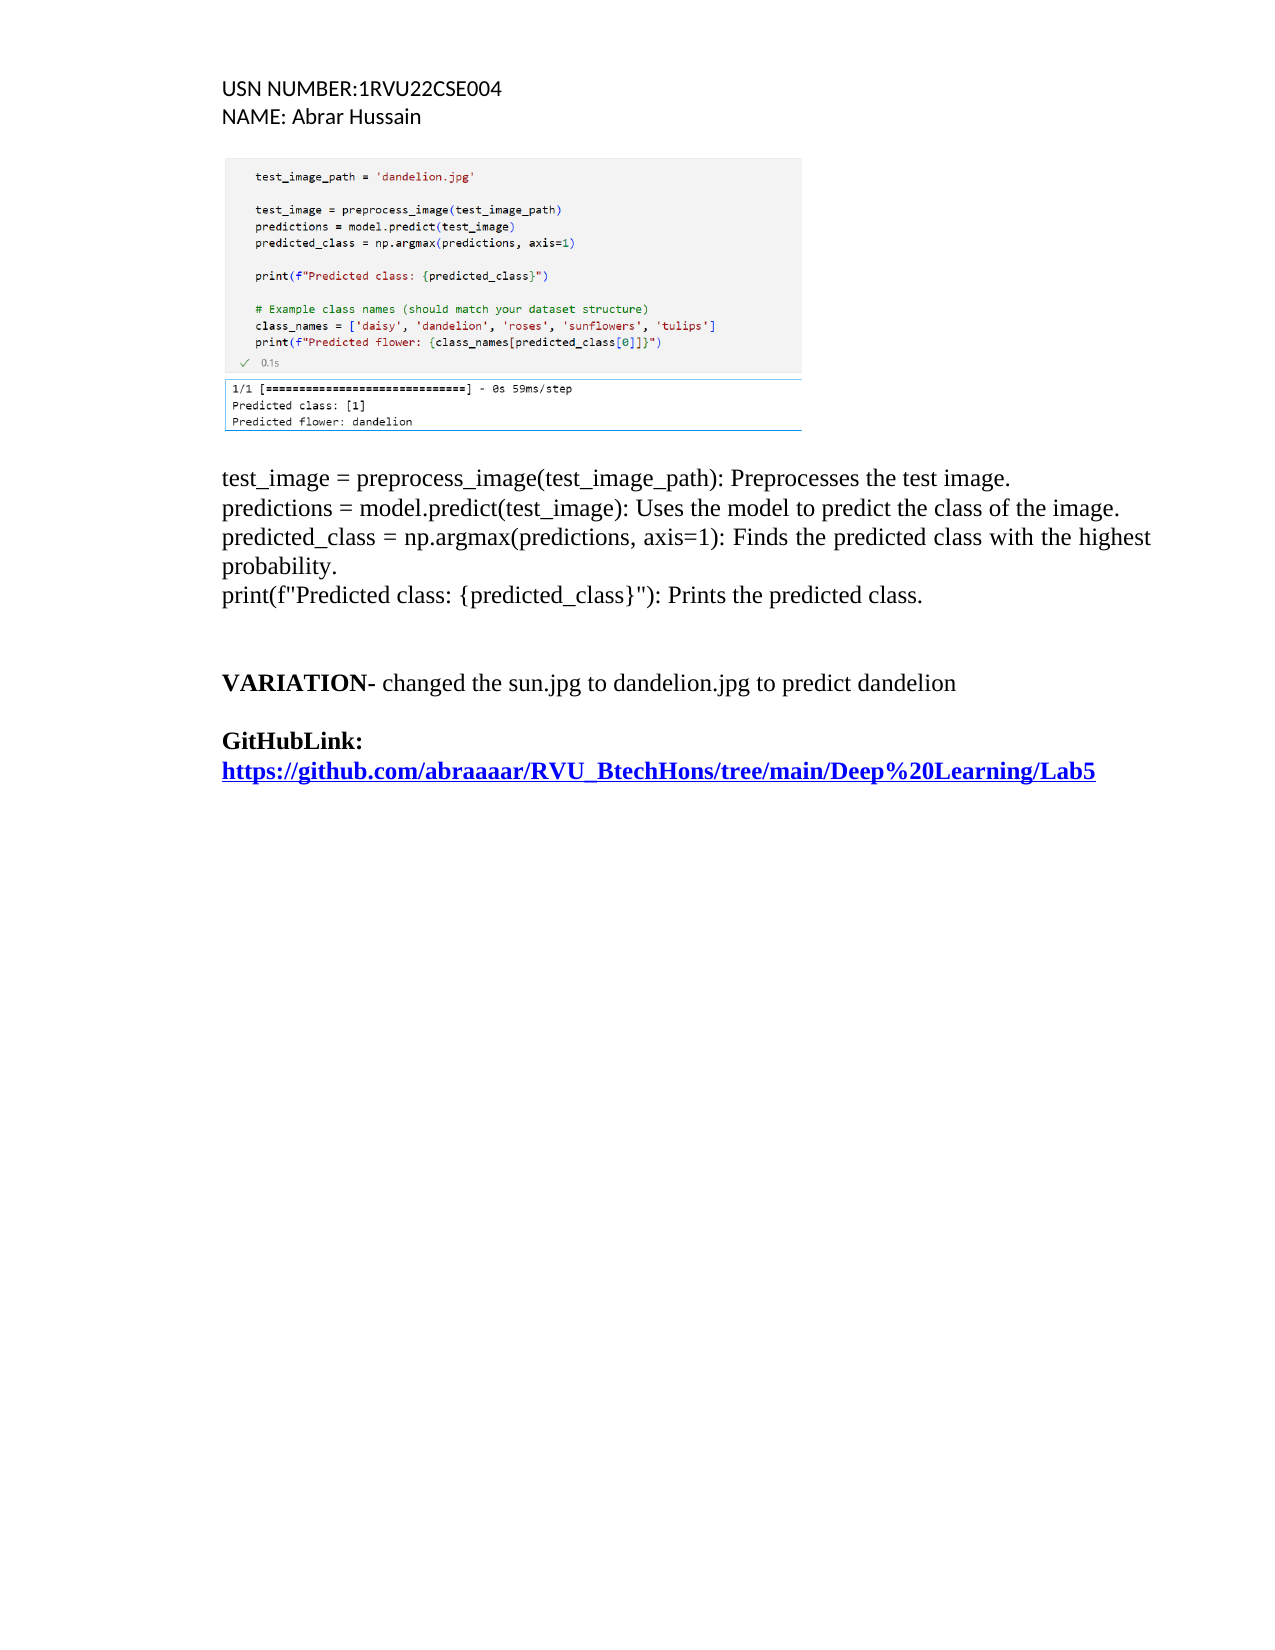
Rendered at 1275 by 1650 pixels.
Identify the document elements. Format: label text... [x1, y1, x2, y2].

text https://github.com/abraaaar/RVU_BtechHons/tree/main/Deep%20Learning/Lab5 [222, 756, 1152, 784]
text predicted_class = np.argmax(predictions, axis=1): Finds the predicted class with the highest probability. [222, 522, 1152, 579]
text GitHubLink: [222, 726, 1152, 755]
text print(f"Predicted class: {predicted_class}"): Prints the predicted class. [222, 580, 1152, 609]
text test_image = preprocess_image(test_image_path): Preprocesses the test image. [222, 463, 1152, 492]
text VARIATION- changed the sun.jpg to dandelion.jpg to predict dandelion [222, 668, 1152, 697]
picture [221, 157, 802, 434]
text predictions = model.predict(test_image): Uses the model to predict the class of the image. [222, 493, 1152, 522]
